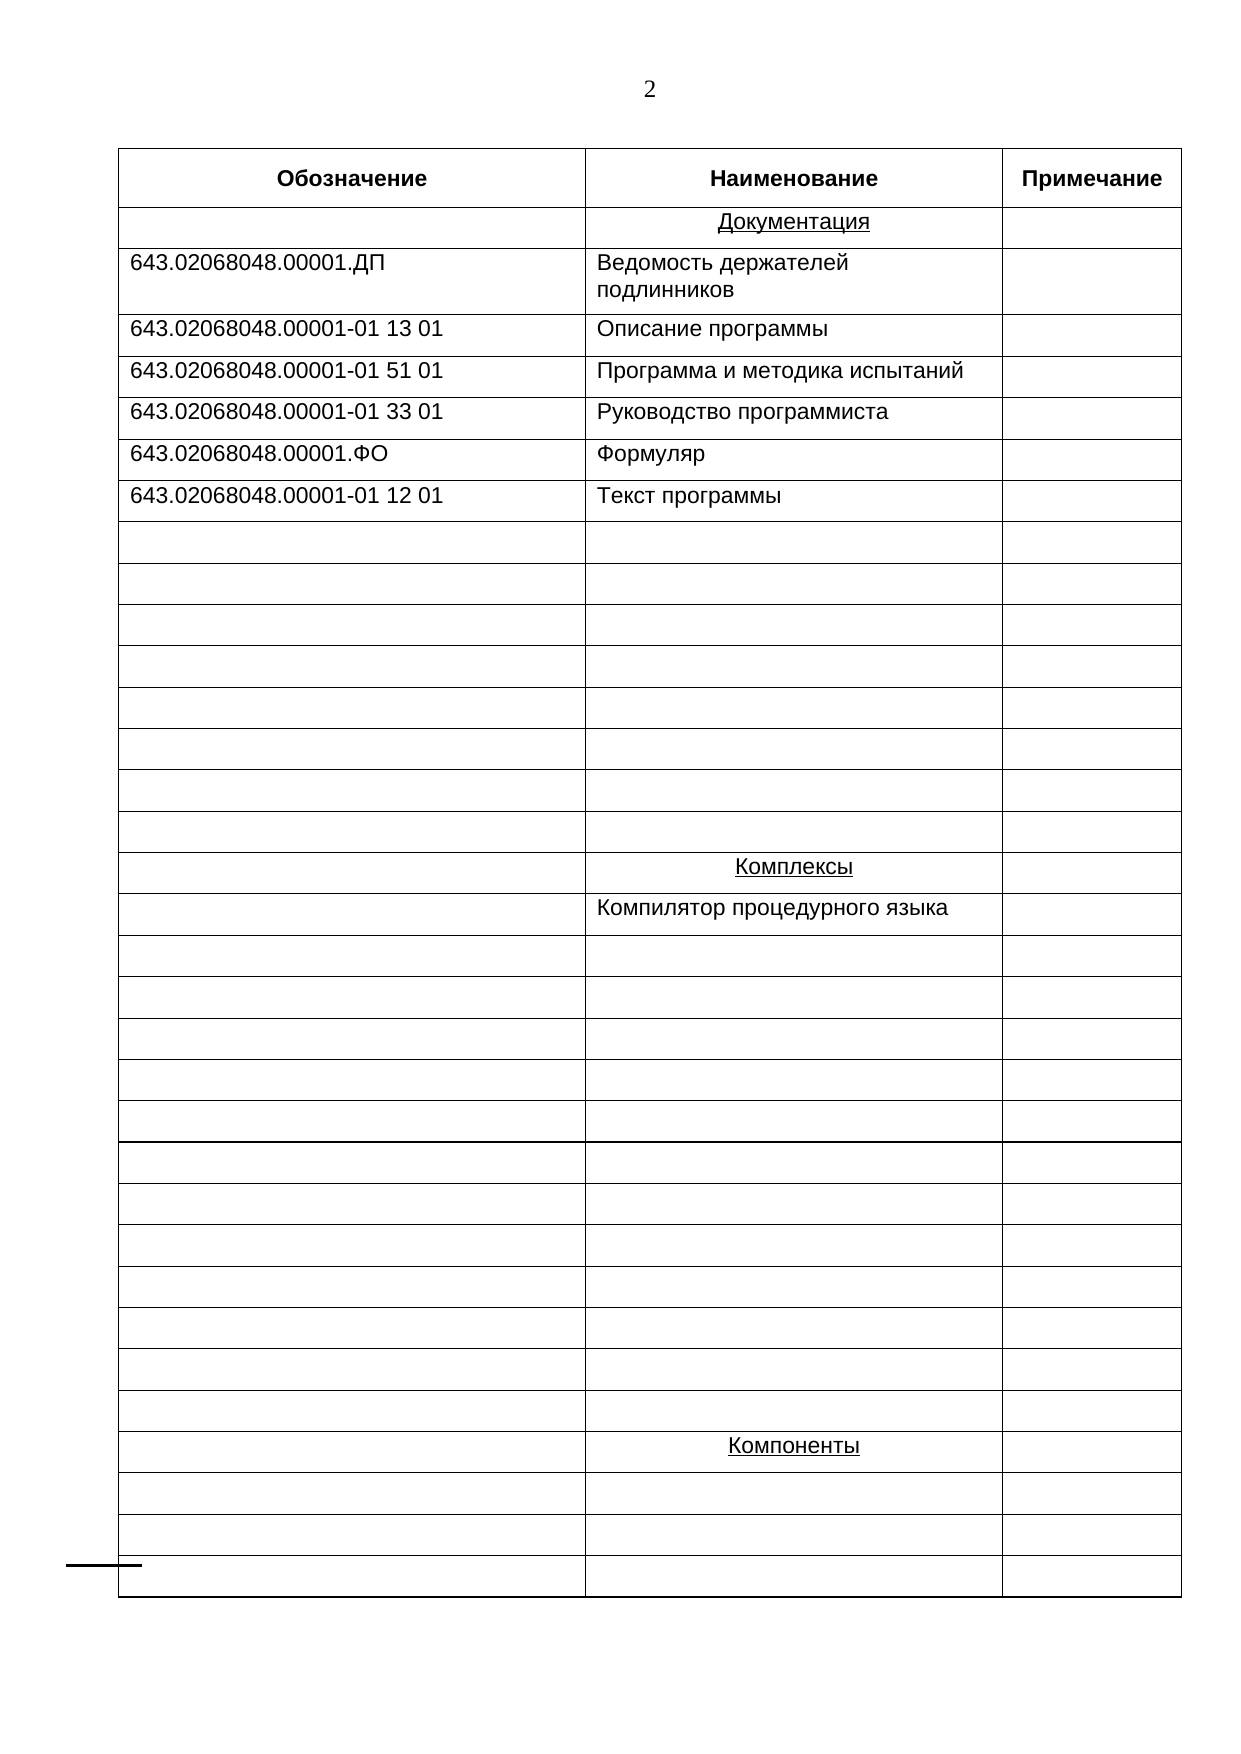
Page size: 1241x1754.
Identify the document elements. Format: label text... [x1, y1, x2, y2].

table_cell [586, 1349, 1002, 1389]
table_cell [1003, 1267, 1181, 1307]
table_cell [1003, 936, 1181, 976]
table_cell [1003, 1349, 1181, 1389]
table_cell [586, 977, 1002, 1017]
table_cell [1003, 357, 1181, 397]
table_cell Ведомость держателей подлинников [586, 249, 1002, 314]
table_cell 643.02068048.00001.ДП [119, 249, 585, 314]
table_cell 643.02068048.00001-01 51 01 [119, 357, 585, 397]
table_cell [1003, 440, 1181, 480]
table_cell [119, 1143, 585, 1183]
table_cell [1003, 1225, 1181, 1266]
table_cell [119, 1308, 585, 1348]
table_cell [1003, 1060, 1181, 1100]
table_cell [119, 1515, 585, 1555]
table_cell [1003, 398, 1181, 438]
table_cell Формуляр [586, 440, 1002, 480]
table_cell [119, 646, 585, 687]
table_cell Документация [586, 208, 1002, 248]
table_cell [1003, 1473, 1181, 1514]
table_cell 643.02068048.00001-01 12 01 [119, 481, 585, 521]
table_cell [586, 1391, 1002, 1431]
table_cell [586, 646, 1002, 687]
table_cell [119, 770, 585, 811]
table_cell [586, 1308, 1002, 1348]
table_cell [586, 729, 1002, 769]
table_cell [1003, 522, 1181, 562]
table_cell [586, 564, 1002, 604]
table_header Примечание [1003, 149, 1181, 207]
table_cell [1003, 1556, 1181, 1596]
table_cell [586, 1473, 1002, 1514]
table_cell [119, 936, 585, 976]
table_cell [119, 977, 585, 1017]
table_cell [586, 1184, 1002, 1224]
table_cell Описание программы [586, 315, 1002, 356]
table_cell [119, 522, 585, 562]
table_cell [586, 812, 1002, 852]
table_cell [119, 1349, 585, 1389]
table_cell Компилятор процедурного языка [586, 894, 1002, 935]
table_cell [586, 1019, 1002, 1059]
table_cell Компоненты [586, 1432, 1002, 1472]
table_cell [1003, 1101, 1181, 1141]
table_cell [586, 1101, 1002, 1141]
table_cell [119, 1391, 585, 1431]
table_cell [119, 688, 585, 728]
table_cell [119, 1432, 585, 1472]
table_cell [1003, 1184, 1181, 1224]
table_cell [586, 1515, 1002, 1555]
table_cell Комплексы [586, 853, 1002, 893]
table_cell [1003, 1515, 1181, 1555]
table_cell [1003, 249, 1181, 314]
table_cell [1003, 1432, 1181, 1472]
table_cell [1003, 315, 1181, 356]
table_cell [1003, 894, 1181, 935]
table_cell [586, 936, 1002, 976]
table_cell [119, 1060, 585, 1100]
table_cell [119, 1019, 585, 1059]
table_cell [119, 1101, 585, 1141]
table_cell [1003, 605, 1181, 645]
table_cell [1003, 1391, 1181, 1431]
table_cell [1003, 977, 1181, 1017]
table_cell [1003, 688, 1181, 728]
table_cell [1003, 646, 1181, 687]
table_cell [119, 894, 585, 935]
table_cell [586, 605, 1002, 645]
table_cell [1003, 812, 1181, 852]
table_cell Текст программы [586, 481, 1002, 521]
table_cell Программа и методика испытаний [586, 357, 1002, 397]
table_cell [1003, 208, 1181, 248]
table_cell [119, 729, 585, 769]
table_cell [119, 812, 585, 852]
table_cell [1003, 1143, 1181, 1183]
table_cell [586, 1267, 1002, 1307]
table_cell [586, 1556, 1002, 1596]
table_cell [119, 1556, 585, 1596]
table_cell [119, 1267, 585, 1307]
table_cell [119, 564, 585, 604]
table_cell [1003, 853, 1181, 893]
table_cell [119, 1184, 585, 1224]
table_cell [119, 853, 585, 893]
table_cell [119, 1225, 585, 1266]
table_cell [586, 770, 1002, 811]
table_cell Руководство программиста [586, 398, 1002, 438]
table_cell [1003, 770, 1181, 811]
table_cell [1003, 1308, 1181, 1348]
table_cell [586, 1143, 1002, 1183]
table_header Обозначение [119, 149, 585, 207]
table_cell [586, 1060, 1002, 1100]
table_cell [119, 208, 585, 248]
table_cell 643.02068048.00001-01 13 01 [119, 315, 585, 356]
table_cell [586, 1225, 1002, 1266]
table_cell [1003, 1019, 1181, 1059]
table_cell [119, 1473, 585, 1514]
table_cell [1003, 564, 1181, 604]
table_cell [119, 605, 585, 645]
table_cell [1003, 481, 1181, 521]
table_header Наименование [586, 149, 1002, 207]
table_cell [1003, 729, 1181, 769]
table_cell [586, 688, 1002, 728]
table_cell 643.02068048.00001.ФО [119, 440, 585, 480]
table_cell 643.02068048.00001-01 33 01 [119, 398, 585, 438]
table_cell [586, 522, 1002, 562]
